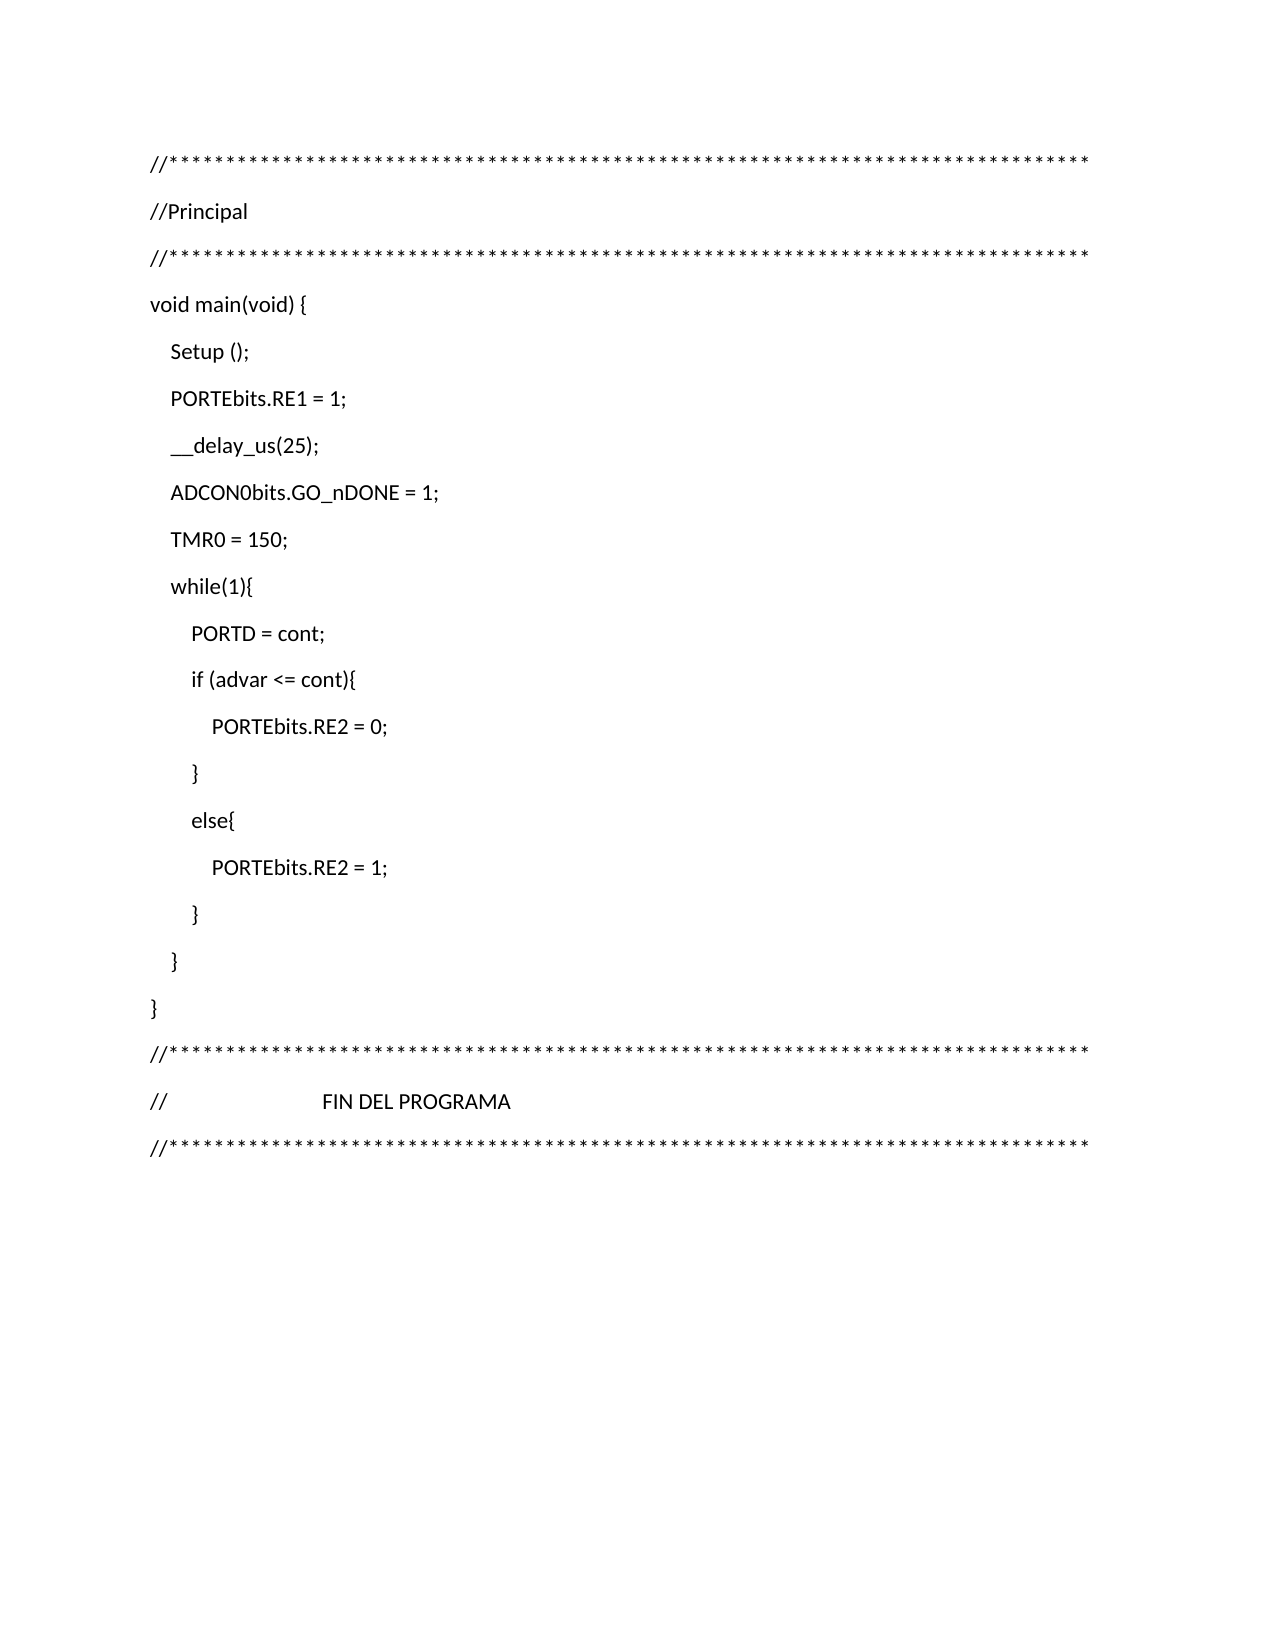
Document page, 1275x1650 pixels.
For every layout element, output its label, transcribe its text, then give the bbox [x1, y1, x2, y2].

text //Principal [150, 197, 1125, 225]
text //********************************************************************************* [150, 150, 1125, 178]
text // FIN DEL PROGRAMA [150, 1087, 1125, 1116]
text if (advar <= cont){ [150, 666, 1125, 694]
text PORTEbits.RE2 = 0; [150, 712, 1125, 741]
text PORTEbits.RE2 = 1; [150, 853, 1125, 881]
text PORTEbits.RE1 = 1; [150, 384, 1125, 412]
text } [150, 947, 1125, 975]
text TMR0 = 150; [150, 525, 1125, 553]
text void main(void) { [150, 291, 1125, 319]
text //********************************************************************************* [150, 244, 1125, 272]
text } [150, 994, 1125, 1022]
text Setup (); [150, 337, 1125, 366]
text while(1){ [150, 572, 1125, 600]
text } [150, 900, 1125, 928]
text //********************************************************************************* [150, 1134, 1125, 1162]
text } [150, 759, 1125, 787]
text else{ [150, 806, 1125, 834]
text //********************************************************************************* [150, 1041, 1125, 1069]
text PORTD = cont; [150, 619, 1125, 647]
text __delay_us(25); [150, 431, 1125, 459]
text ADCON0bits.GO_nDONE = 1; [150, 478, 1125, 506]
